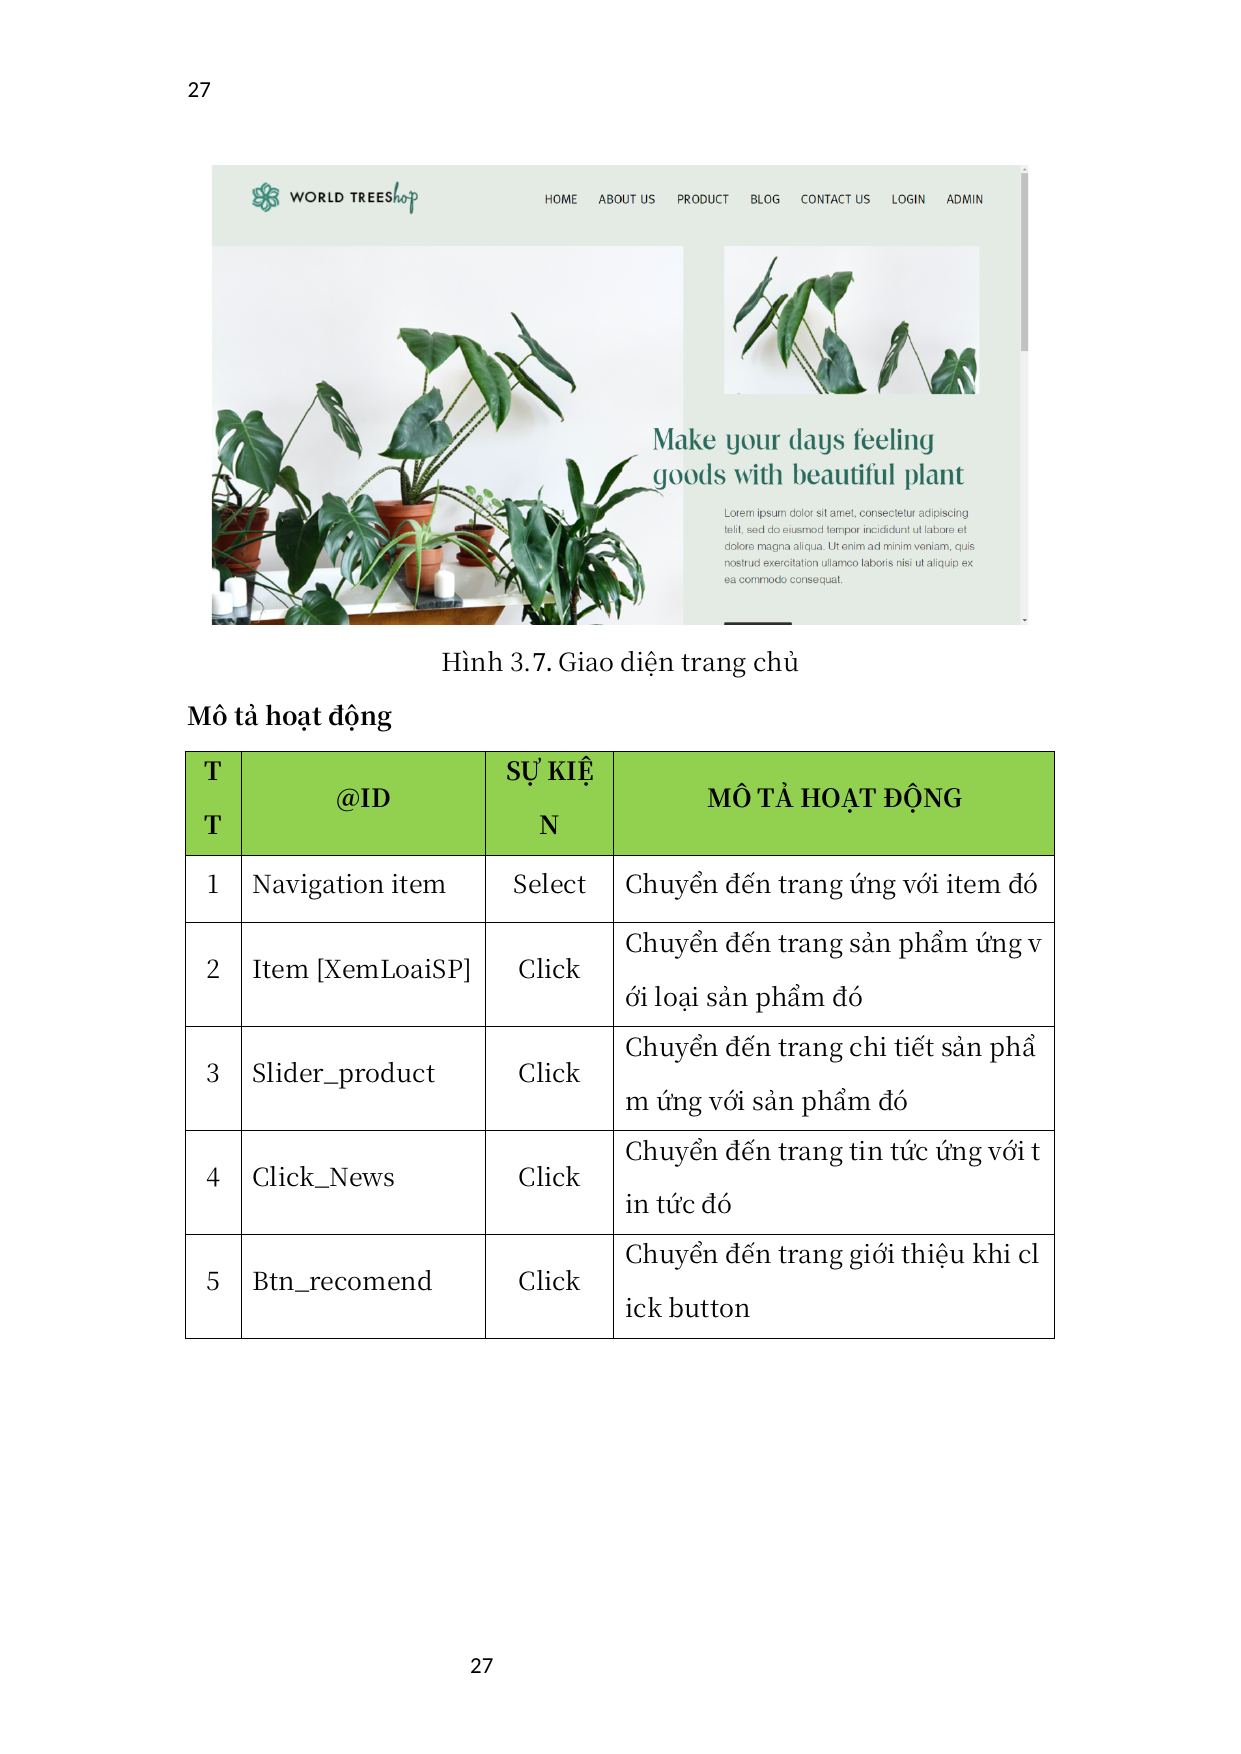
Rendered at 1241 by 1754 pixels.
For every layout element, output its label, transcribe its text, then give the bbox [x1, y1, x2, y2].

table_header TT [186, 752, 241, 855]
table_cell 5 [186, 1235, 241, 1338]
table_cell 1 [186, 856, 241, 922]
table_cell Click [486, 1027, 613, 1130]
table_cell Click_News [242, 1131, 485, 1234]
table_cell 2 [186, 923, 241, 1026]
picture [211, 165, 1029, 625]
table_header SỰ KIỆN [486, 752, 613, 855]
table_cell Slider_product [242, 1027, 485, 1130]
text Mô tả hoạt động [187, 697, 1053, 733]
table_cell Select [486, 856, 613, 922]
table_cell 3 [186, 1027, 241, 1130]
table_cell Click [486, 1131, 613, 1234]
table_cell Chuyển đến trang tin tức ứng với tin tức đó [614, 1131, 1054, 1234]
table_cell Click [486, 1235, 613, 1338]
table_cell Navigation item [242, 856, 485, 922]
table_cell Item [XemLoaiSP] [242, 923, 485, 1026]
table_cell Btn_recomend [242, 1235, 485, 1338]
table_cell Chuyển đến trang chi tiết sản phẩm ứng với sản phẩm đó [614, 1027, 1054, 1130]
table_header @ID [242, 752, 485, 855]
table_header MÔ TẢ HOẠT ĐỘNG [614, 752, 1054, 855]
table_cell Click [486, 923, 613, 1026]
table_cell Chuyển đến trang giới thiệu khi click button [614, 1235, 1054, 1338]
table_cell Chuyển đến trang ứng với item đó [614, 856, 1054, 922]
table_cell 4 [186, 1131, 241, 1234]
table_cell Chuyển đến trang sản phẩm ứng với loại sản phẩm đó [614, 923, 1054, 1026]
